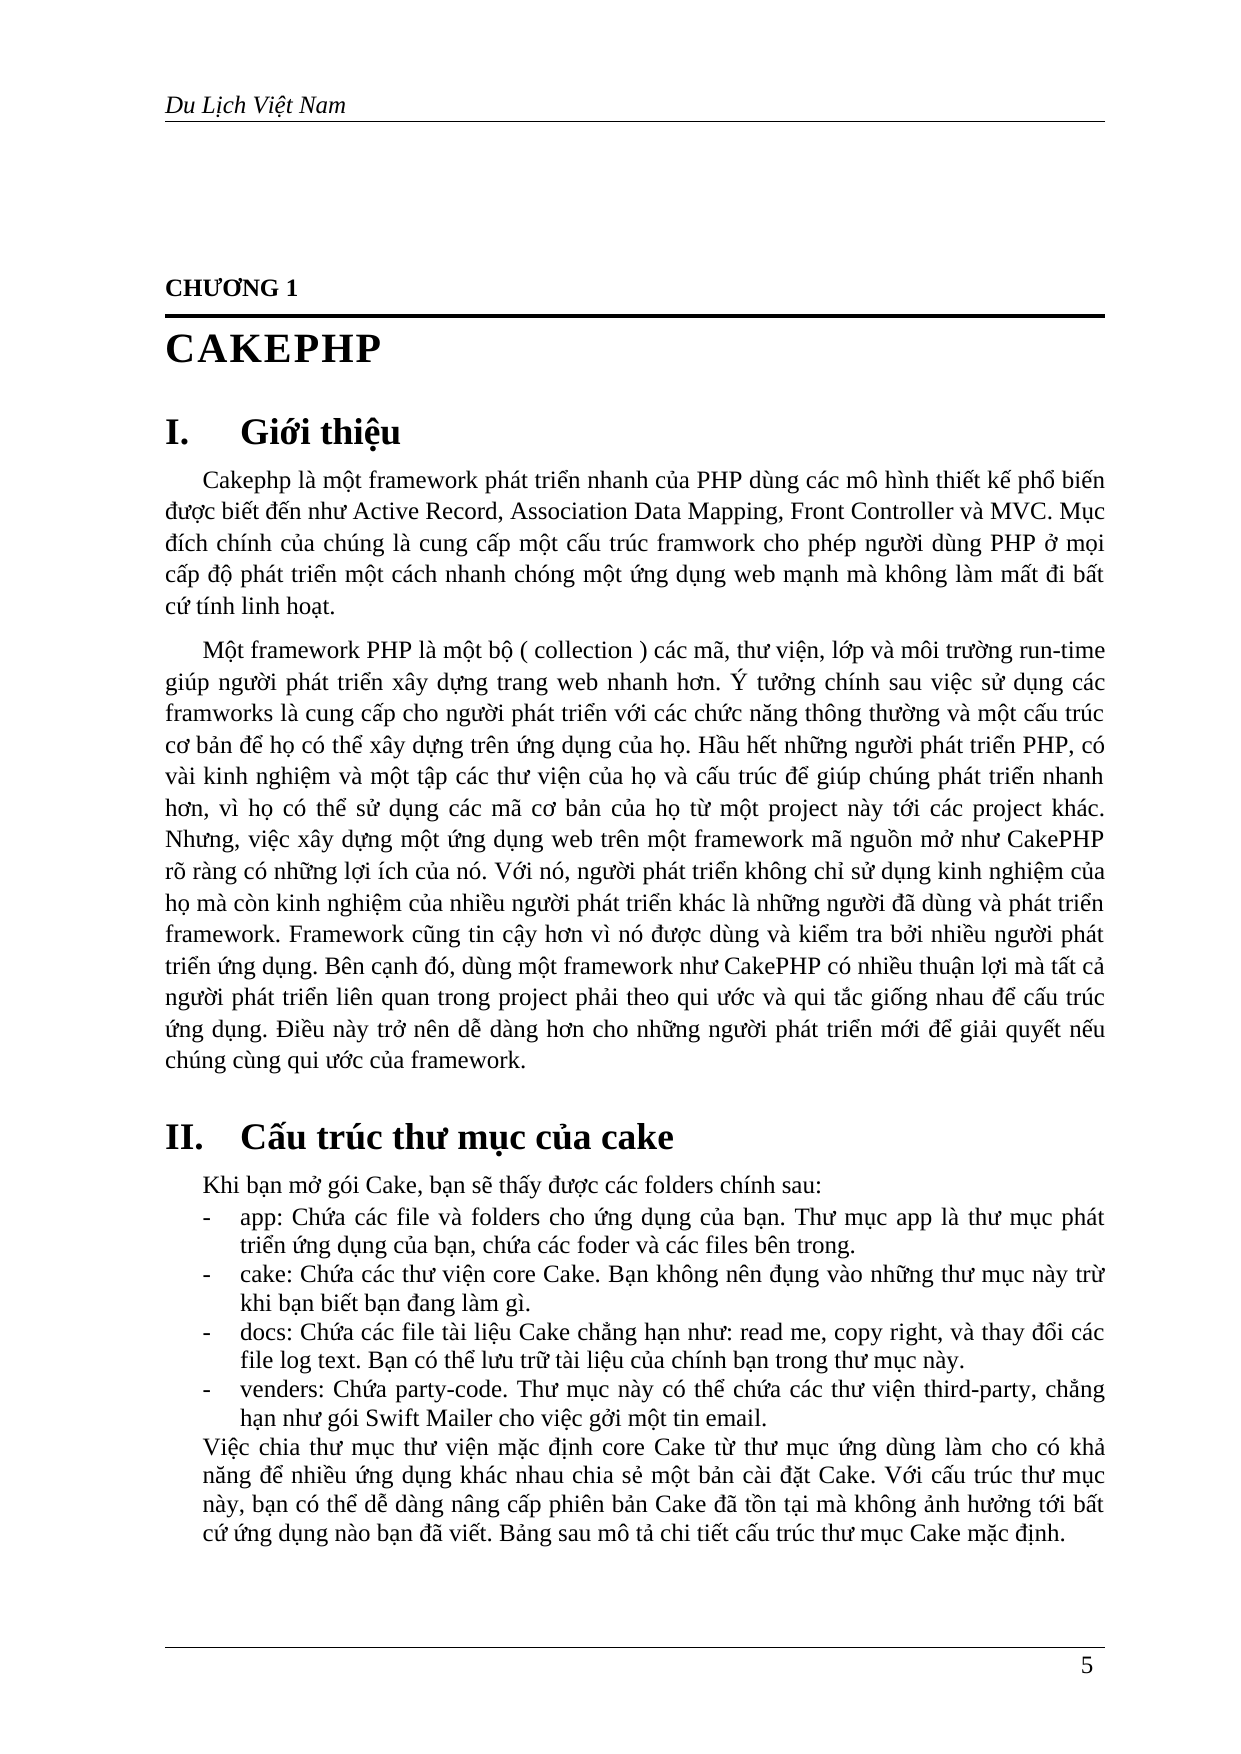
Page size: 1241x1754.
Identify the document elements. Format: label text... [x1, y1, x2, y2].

list app: Chứa các file và folders cho ứng dụng của bạn. Thư mục app là thư mục phát triển ứng dụng của bạn, chứa các foder và các files bên trong. [202, 1202, 1105, 1259]
subtitle Giới thiệu [165, 409, 1105, 452]
subtitle Cấu trúc thư mục của cake [165, 1114, 1105, 1158]
list docs: Chứa các file tài liệu Cake chẳng hạn như: read me, copy right, và thay đổi các file log text. Bạn có thể lưu trữ tài liệu của chính bạn trong thư mục này. [202, 1317, 1105, 1374]
subtitle CAKEPHP [165, 318, 1105, 372]
text Việc chia thư mục thư viện mặc định core Cake từ thư mục ứng dùng làm cho có khả năng để nhiều ứng dụng khác nhau chia sẻ một bản cài đặt Cake. Với cấu trúc thư mục này, bạn có thể dễ dàng nâng cấp phiên bản Cake đã tồn tại mà không ảnh hưởng tới bất cứ ứng dụng nào bạn đã viết. Bảng sau mô tả chi tiết cấu trúc thư mục Cake mặc định. [202, 1432, 1105, 1547]
text Một framework PHP là một bộ ( collection ) các mã, thư viện, lớp và môi trường run-time giúp người phát triển xây dựng trang web nhanh hơn. Ý tưởng chính sau việc sử dụng các framworks là cung cấp cho người phát triển với các chức năng thông thường và một cấu trúc cơ bản để họ có thể xây dựng trên ứng dụng của họ. Hầu hết những người phát triển PHP, có vài kinh nghiệm và một tập các thư viện của họ và cấu trúc để giúp chúng phát triển nhanh hơn, vì họ có thể sử dụng các mã cơ bản của họ từ một project này tới các project khác. Nhưng, việc xây dựng một ứng dụng web trên một framework mã nguồn mở như CakePHP rõ ràng có những lợi ích của nó. Với nó, người phát triển không chỉ sử dụng kinh nghiệm của họ mà còn kinh nghiệm của nhiều người phát triển khác là những người đã dùng và phát triển framework. Framework cũng tin cậy hơn vì nó được dùng và kiểm tra bởi nhiều người phát triển ứng dụng. Bên cạnh đó, dùng một framework như CakePHP có nhiều thuận lợi mà tất cả người phát triển liên quan trong project phải theo qui ước và qui tắc giống nhau để cấu trúc ứng dụng. Điều này trở nên dễ dàng hơn cho những người phát triển mới để giải quyết nếu chúng cùng qui ước của framework. [165, 635, 1105, 1074]
list cake: Chứa các thư viện core Cake. Bạn không nên đụng vào những thư mục này trừ khi bạn biết bạn đang làm gì. [202, 1259, 1105, 1317]
text Khi bạn mở gói Cake, bạn sẽ thấy được các folders chính sau: [165, 1170, 1105, 1199]
text Cakephp là một framework phát triển nhanh của PHP dùng các mô hình thiết kế phổ biến được biết đến như Active Record, Association Data Mapping, Front Controller và MVC. Mục đích chính của chúng là cung cấp một cấu trúc framwork cho phép người dùng PHP ở mọi cấp độ phát triển một cách nhanh chóng một ứng dụng web mạnh mà không làm mất đi bất cứ tính linh hoạt. [165, 465, 1105, 620]
list venders: Chứa party-code. Thư mục này có thể chứa các thư viện third-party, chẳng hạn như gói Swift Mailer cho việc gởi một tin email. [202, 1374, 1105, 1432]
text CHƯƠNG 1 [165, 273, 1105, 302]
